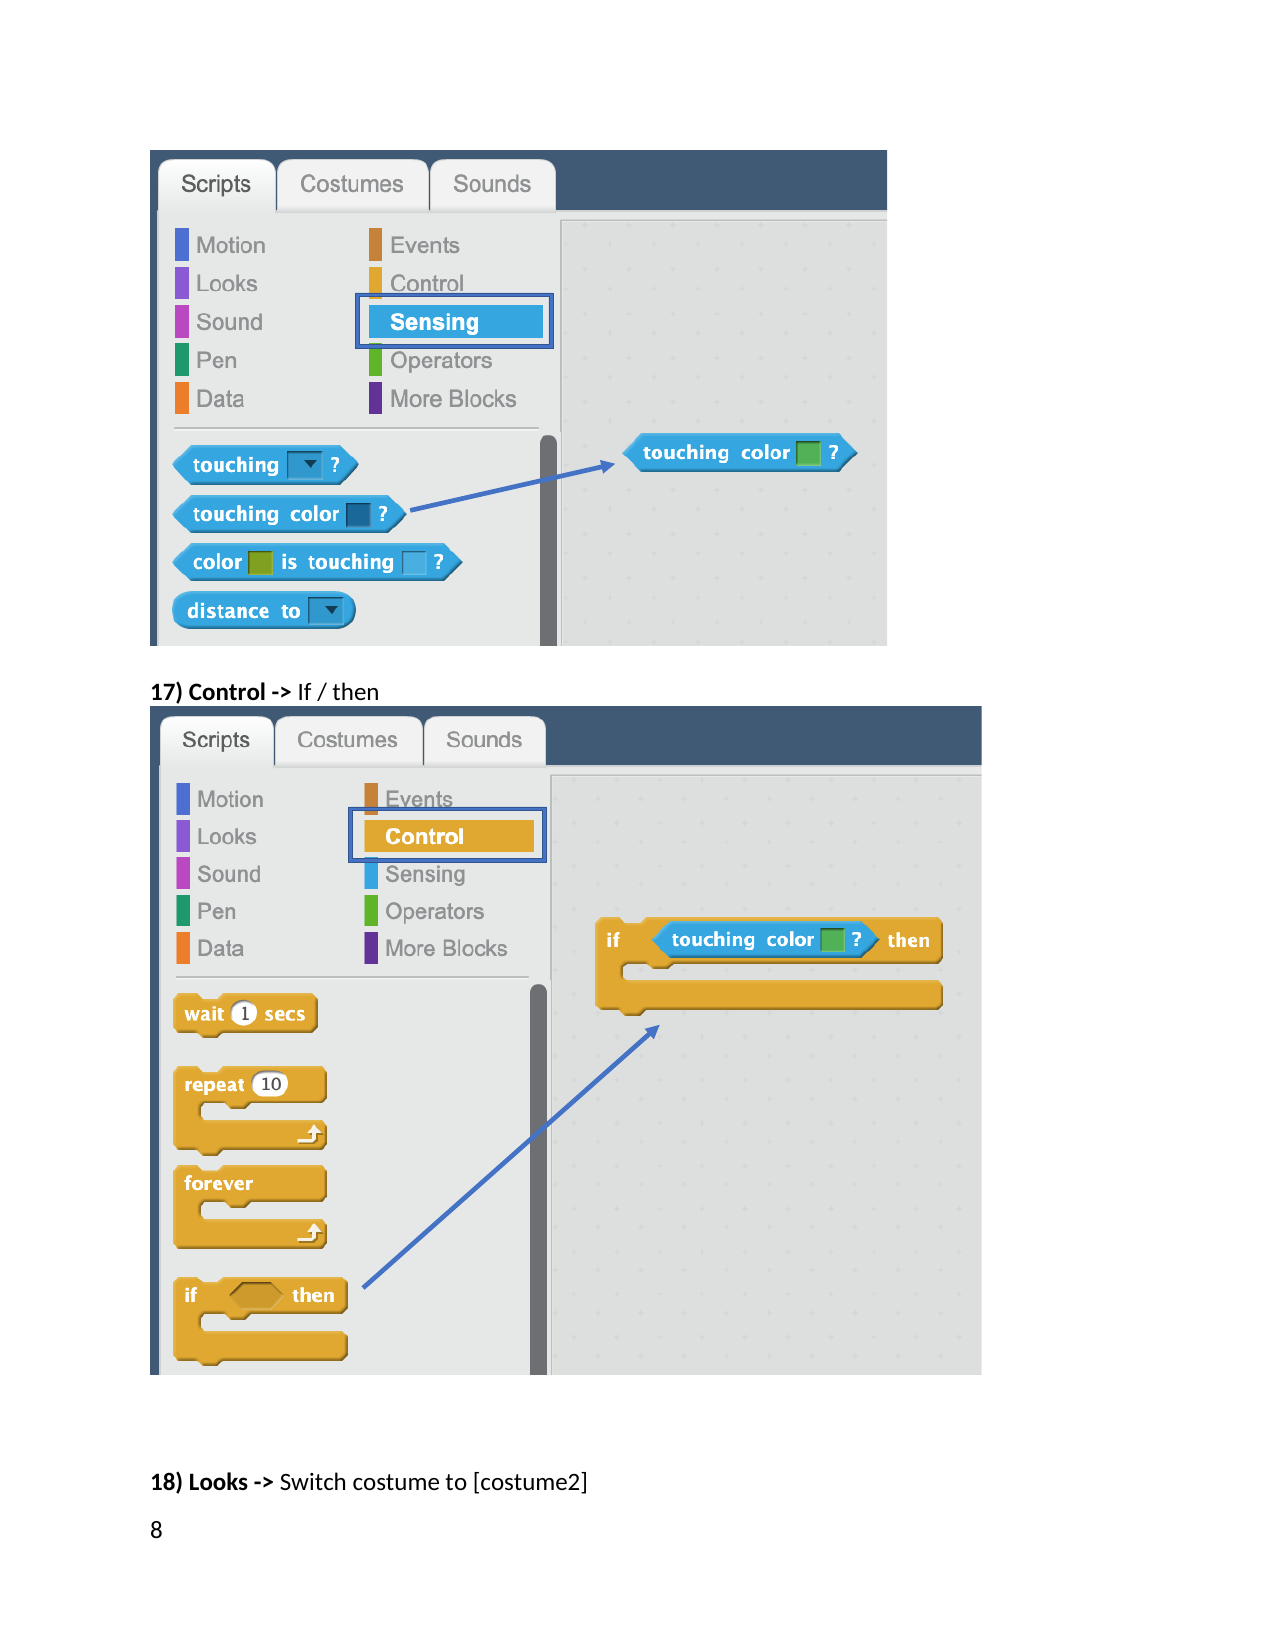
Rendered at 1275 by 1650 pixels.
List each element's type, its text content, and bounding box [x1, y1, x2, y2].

picture [150, 150, 888, 646]
text 18) Looks -> Switch costume to [costume2] [150, 1466, 1125, 1497]
picture [150, 706, 982, 1375]
text 17) Control -> If / then [150, 676, 1125, 707]
